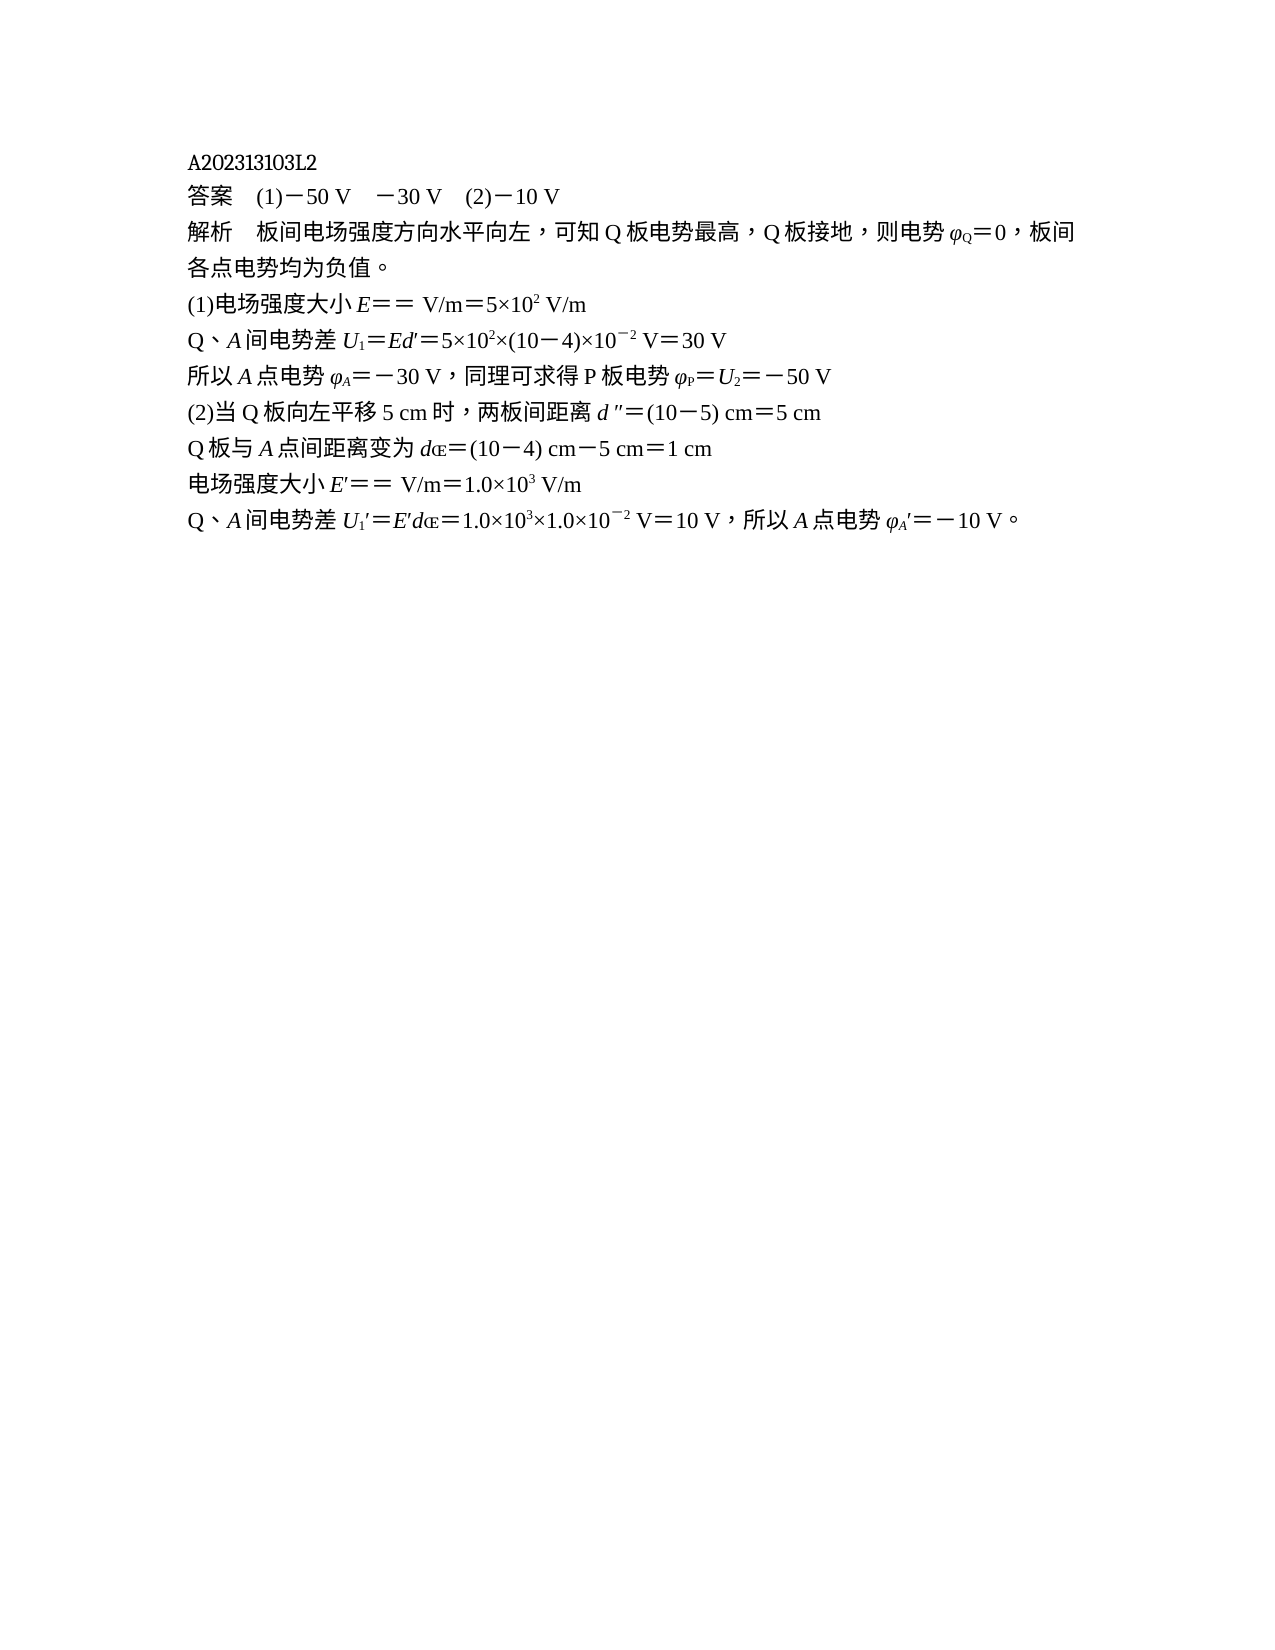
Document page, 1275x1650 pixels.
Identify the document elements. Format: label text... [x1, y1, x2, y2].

text Q、A间电势差U1′＝E′d＝1.0×103×1.0×10－2 V＝10 V，所以A点电势φA′＝－10 V。 [187, 504, 1087, 535]
text Q板与A点间距离变为d＝(10－4) cm－5 cm＝1 cm [187, 432, 1087, 463]
text 解析 板间电场强度方向水平向左，可知Q板电势最高，Q板接地，则电势φQ＝0，板间各点电势均为负值。 [187, 216, 1087, 283]
text 电场强度大小E′＝＝ V/m＝1.0×103 V/m [187, 468, 1087, 499]
text (2)当Q板向左平移5 cm时，两板间距离d ″＝(10－5) cm＝5 cm [187, 396, 1087, 427]
text (1)电场强度大小E＝＝ V/m＝5×102 V/m [187, 288, 1087, 319]
text 答案 (1)－50 V －30 V (2)－10 V [187, 180, 1087, 211]
text A202313103L2 [187, 150, 1087, 176]
text 所以A点电势φA＝－30 V，同理可求得P板电势φP＝U2＝－50 V [187, 360, 1087, 391]
text Q、A间电势差U1＝Ed′＝5×102×(10－4)×10－2 V＝30 V [187, 324, 1087, 355]
